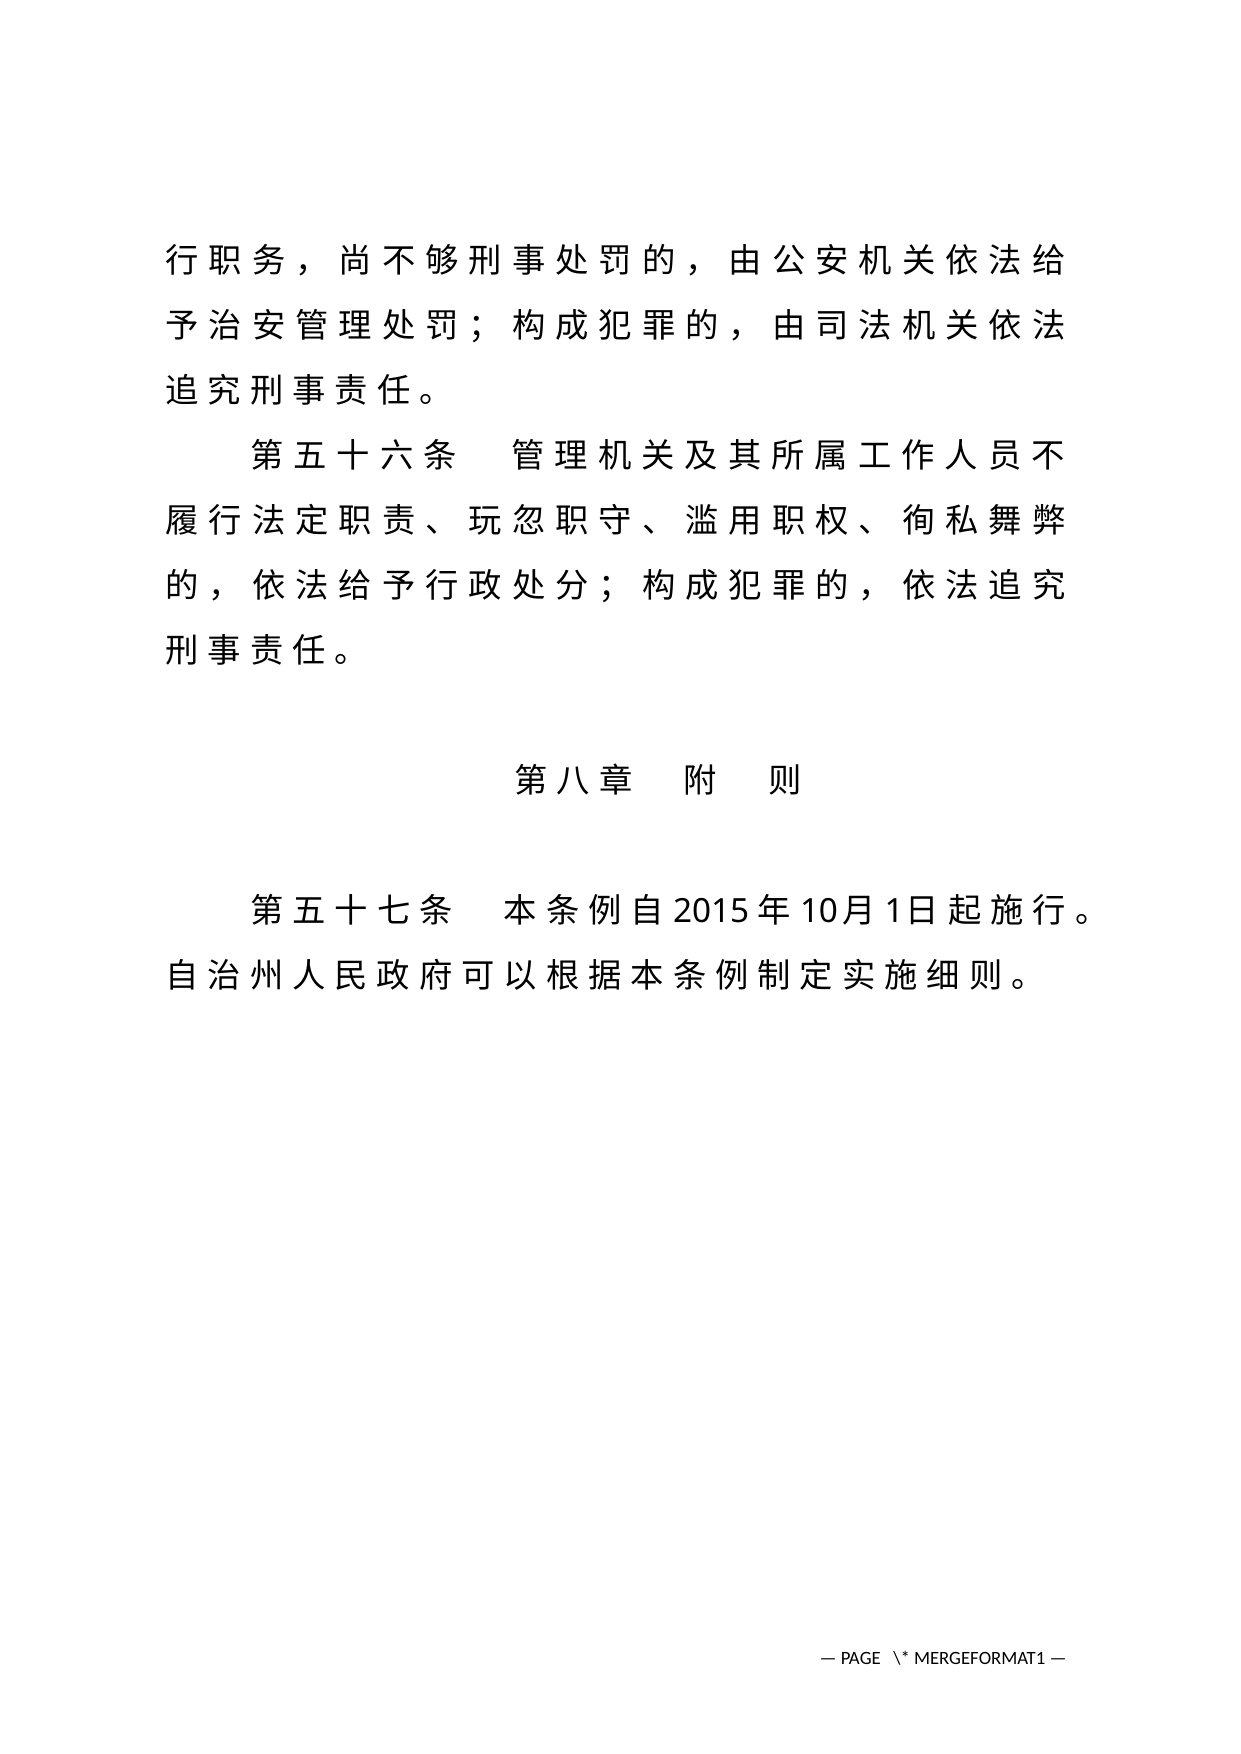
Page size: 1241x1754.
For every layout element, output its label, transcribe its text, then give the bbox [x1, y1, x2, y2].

text 第八章 附 则 [165, 746, 1075, 811]
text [165, 226, 1075, 421]
text 第五十六条 管理机关及其所属工作人员不履行法定职责、玩忽职守、滥用职权、徇私舞弊的，依法给予行政处分；构成犯罪的，依法追究刑事责任。 [165, 421, 1075, 681]
text 第五十七条 本条例自2015年10月1日起施行。自治州人民政府可以根据本条例制定实施细则。 [165, 876, 1075, 1006]
